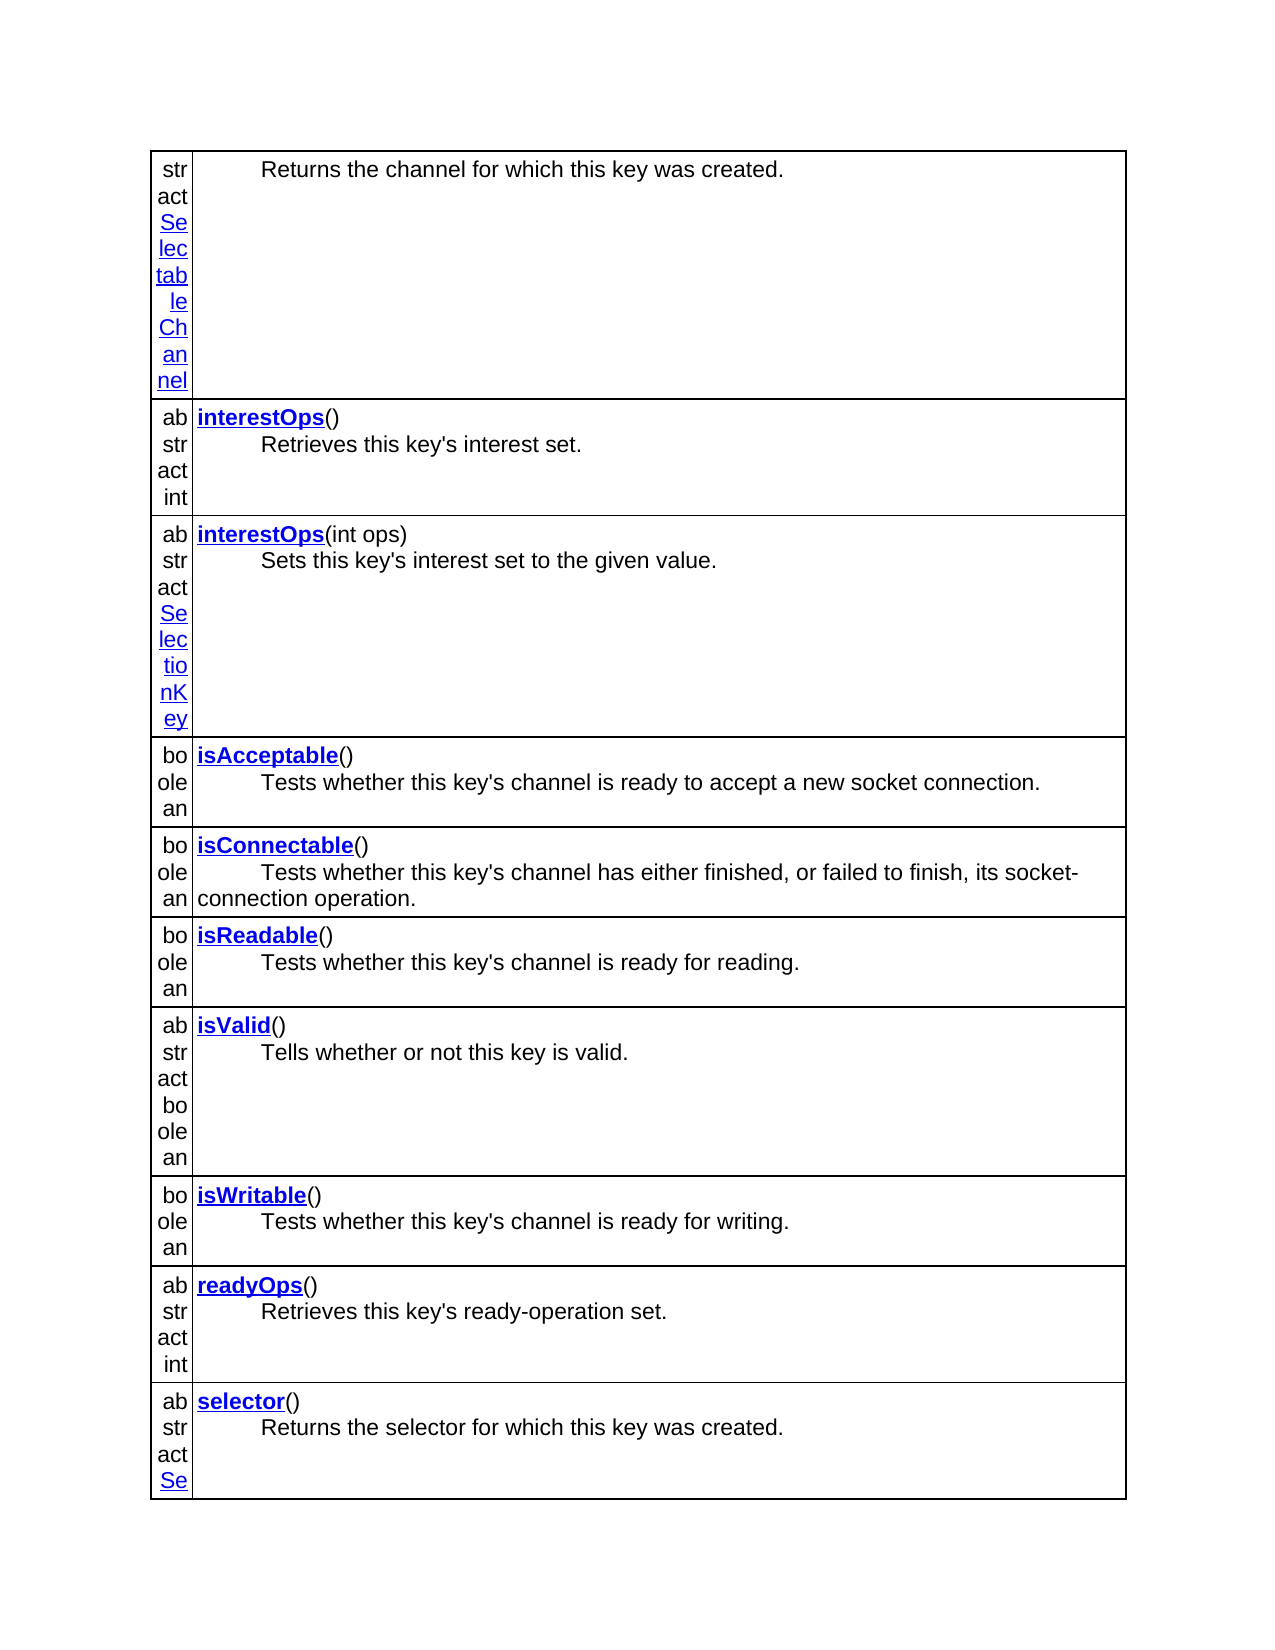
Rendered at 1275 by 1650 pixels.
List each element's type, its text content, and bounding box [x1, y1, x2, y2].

table_cell interestOps() Retrieves this key's interest set. [193, 400, 1125, 514]
table_cell isValid() Tells whether or not this key is valid. [193, 1008, 1125, 1175]
table_cell interestOps(int ops) Sets this key's interest set to the given value. [193, 516, 1125, 736]
table_cell boolean [152, 918, 192, 1006]
table_cell abstract int [152, 400, 192, 514]
table_cell abstract SelectionKey [152, 516, 192, 736]
table_cell isWritable() Tests whether this key's channel is ready for writing. [193, 1177, 1125, 1265]
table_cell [193, 152, 1125, 398]
table_cell abstract Selector [152, 1383, 192, 1498]
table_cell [152, 152, 192, 398]
table_cell abstract int [152, 1267, 192, 1382]
table_cell readyOps() Retrieves this key's ready-operation set. [193, 1267, 1125, 1382]
table_cell abstract boolean [152, 1008, 192, 1175]
table_cell isAcceptable() Tests whether this key's channel is ready to accept a new socket connection. [193, 738, 1125, 826]
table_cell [193, 1383, 1125, 1498]
table_cell isReadable() Tests whether this key's channel is ready for reading. [193, 918, 1125, 1006]
table_cell boolean [152, 1177, 192, 1265]
table_cell boolean [152, 738, 192, 826]
table_cell boolean [152, 828, 192, 916]
table_cell isConnectable() Tests whether this key's channel has either finished, or failed to finish, its socket-connection operation. [193, 828, 1125, 916]
